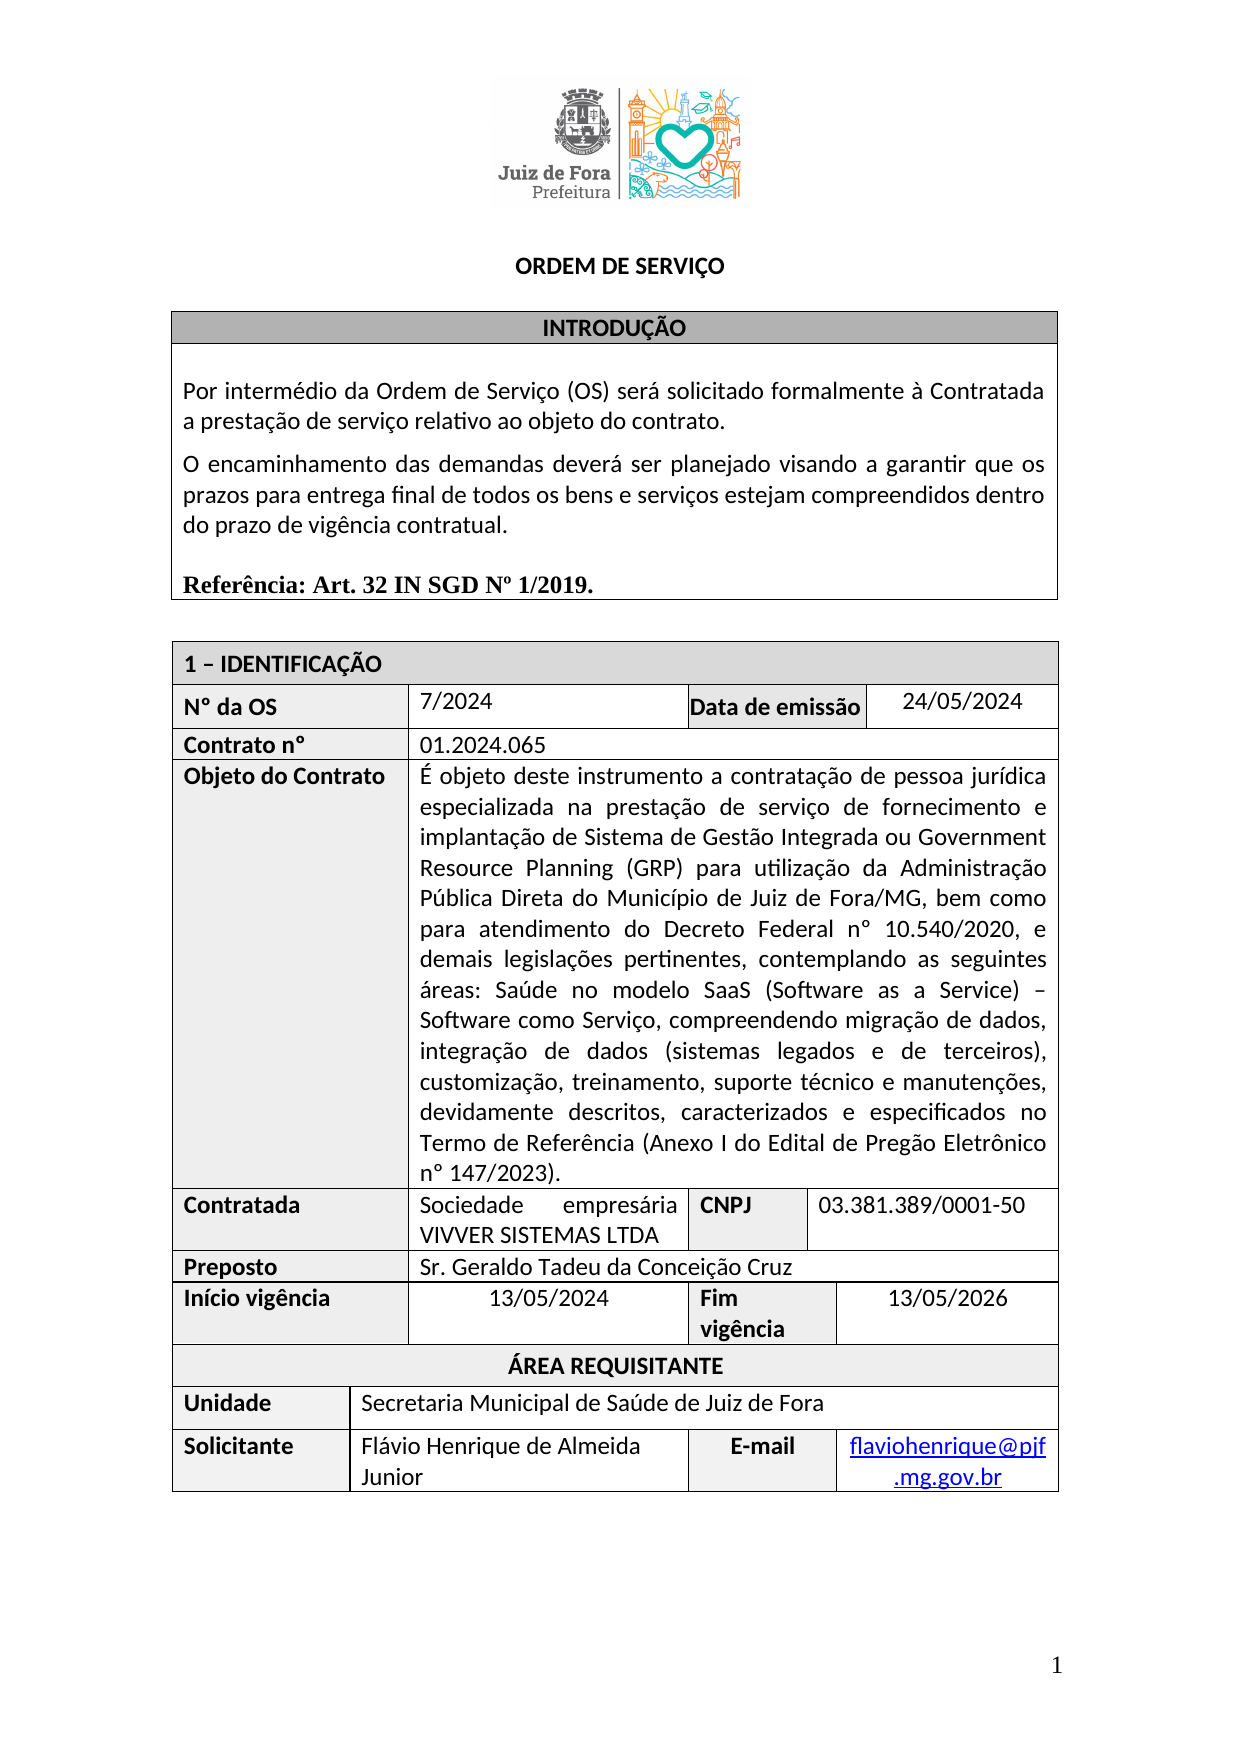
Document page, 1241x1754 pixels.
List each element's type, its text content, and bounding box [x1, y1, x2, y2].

table_cell 03.381.389/0001-50 [808, 1189, 1058, 1250]
picture [489, 75, 751, 209]
table_cell Sr. Geraldo Tadeu da Conceição Cruz [409, 1251, 1058, 1281]
table_cell CNPJ [689, 1189, 807, 1250]
table_cell 13/05/2024 [409, 1283, 688, 1343]
table_cell 7/2024 [409, 685, 688, 728]
table_cell 01.2024.065 [409, 729, 1058, 759]
table_cell Contrato nº [173, 729, 408, 759]
table_cell Início vigência [173, 1283, 408, 1343]
table_cell 24/05/2024 [867, 685, 1058, 728]
table_cell Unidade [173, 1387, 349, 1429]
table_cell Por intermédio da Ordem de Serviço (OS) será solicitado formalmente à Contratada a prestação de serviço relativo ao objeto do contrato. O encaminhamento das demandas deverá ser planejado visando a garantir que os prazos para entrega final de todos os bens e serviços estejam compreendidos dentro do prazo de vigência contratual. Referência: Art. 32 IN SGD Nº 1/2019. [172, 344, 1057, 599]
table_cell Nº da OS [173, 685, 408, 728]
table_cell flaviohenrique@pjf.mg.gov.br [837, 1430, 1058, 1491]
table_cell Preposto [173, 1251, 408, 1281]
table_cell Solicitante [173, 1430, 349, 1491]
table_cell Flávio Henrique de Almeida Junior [351, 1430, 688, 1491]
table_header 1 – IDENTIFICAÇÃO [173, 642, 1058, 684]
table_cell Contratada [173, 1189, 408, 1250]
table_cell Data de emissão [689, 685, 866, 728]
table_cell ÁREA REQUISITANTE [173, 1345, 1058, 1386]
table_cell Sociedade empresária VIVVER SISTEMAS LTDA [409, 1189, 688, 1250]
table_cell Objeto do Contrato [173, 760, 408, 1188]
table_cell 13/05/2026 [837, 1283, 1058, 1343]
table_header INTRODUÇÃO [172, 312, 1057, 343]
table_cell Secretaria Municipal de Saúde de Juiz de Fora [351, 1387, 1058, 1429]
table_cell E-mail [689, 1430, 836, 1491]
table_cell Fim vigência [689, 1283, 836, 1343]
text ORDEM DE SERVIÇO [177, 250, 1063, 281]
table_cell É objeto deste instrumento a contratação de pessoa jurídica especializada na prestação de serviço de fornecimento e implantação de Sistema de Gestão Integrada ou Government Resource Planning (GRP) para utilização da Administração Pública Direta do Município de Juiz de Fora/MG, bem como para atendimento do Decreto Federal nº 10.540/2020, e demais legislações pertinentes, contemplando as seguintes áreas: Saúde no modelo SaaS (Software as a Service) – Software como Serviço, compreendendo migração de dados, integração de dados (sistemas legados e de terceiros), customização, treinamento, suporte técnico e manutenções, devidamente descritos, caracterizados e especificados no Termo de Referência (Anexo I do Edital de Pregão Eletrônico nº 147/2023). [409, 760, 1058, 1188]
